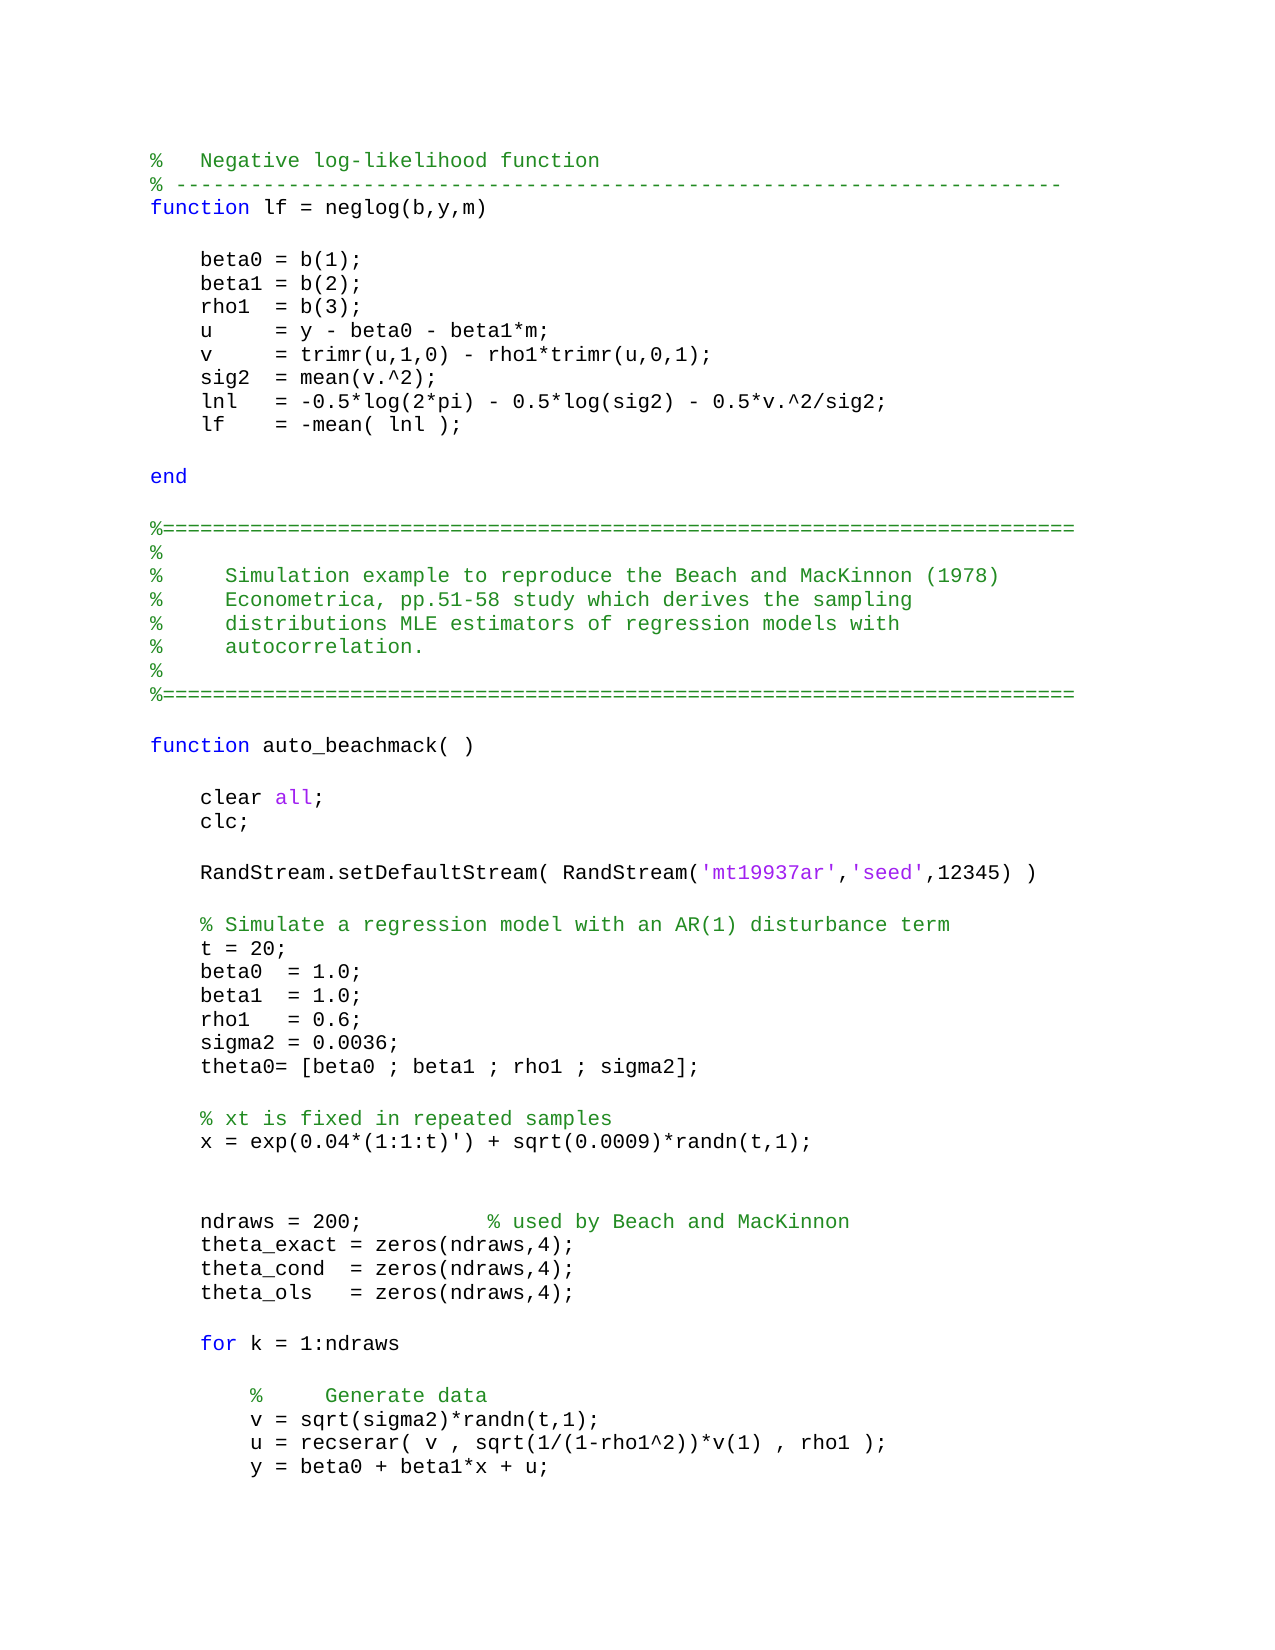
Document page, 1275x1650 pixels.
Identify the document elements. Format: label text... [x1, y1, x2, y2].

text end [150, 466, 1125, 490]
text % Negative log-likelihood function [150, 150, 1125, 174]
text beta1 = b(2); [150, 273, 1125, 296]
text % Econometrica, pp.51-58 study which derives the sampling [150, 589, 1125, 613]
text function lf = neglog(b,y,m) [150, 197, 1125, 221]
text theta_exact = zeros(ndraws,4); [150, 1234, 1125, 1258]
text % Simulate a regression model with an AR(1) disturbance term [150, 914, 1125, 938]
text % distributions MLE estimators of regression models with [150, 613, 1125, 636]
text lf = -mean( lnl ); [150, 414, 1125, 438]
text rho1 = 0.6; [150, 1008, 1125, 1032]
text RandStream.setDefaultStream( RandStream('mt19937ar','seed',12345) ) [150, 862, 1125, 886]
text lnl = -0.5*log(2*pi) - 0.5*log(sig2) - 0.5*v.^2/sig2; [150, 391, 1125, 414]
text % Simulation example to reproduce the Beach and MacKinnon (1978) [150, 565, 1125, 589]
text % [150, 542, 1125, 565]
text %========================================================================= [150, 518, 1125, 542]
text clear all; [150, 787, 1125, 811]
text % Generate data [150, 1385, 1125, 1409]
text %========================================================================= [150, 684, 1125, 707]
text % xt is fixed in repeated samples [150, 1107, 1125, 1131]
text sigma2 = 0.0036; [150, 1032, 1125, 1056]
text theta_cond = zeros(ndraws,4); [150, 1258, 1125, 1282]
text x = exp(0.04*(1:1:t)') + sqrt(0.0009)*randn(t,1); [150, 1131, 1125, 1155]
text clc; [150, 811, 1125, 834]
text beta1 = 1.0; [150, 985, 1125, 1008]
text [150, 174, 1125, 197]
text v = trimr(u,1,0) - rho1*trimr(u,0,1); [150, 343, 1125, 367]
text v = sqrt(sigma2)*randn(t,1); [150, 1409, 1125, 1432]
text theta0= [beta0 ; beta1 ; rho1 ; sigma2]; [150, 1056, 1125, 1079]
text % [150, 660, 1125, 684]
text theta_ols = zeros(ndraws,4); [150, 1282, 1125, 1305]
text for k = 1:ndraws [150, 1333, 1125, 1357]
text u = y - beta0 - beta1*m; [150, 320, 1125, 343]
text y = beta0 + beta1*x + u; [150, 1456, 1125, 1480]
text t = 20; [150, 938, 1125, 961]
text rho1 = b(3); [150, 296, 1125, 320]
text sig2 = mean(v.^2); [150, 367, 1125, 391]
text % autocorrelation. [150, 636, 1125, 660]
text u = recserar( v , sqrt(1/(1-rho1^2))*v(1) , rho1 ); [150, 1432, 1125, 1456]
text function auto_beachmack( ) [150, 735, 1125, 759]
text beta0 = 1.0; [150, 961, 1125, 985]
text ndraws = 200; % used by Beach and MacKinnon [150, 1211, 1125, 1234]
text beta0 = b(1); [150, 249, 1125, 273]
